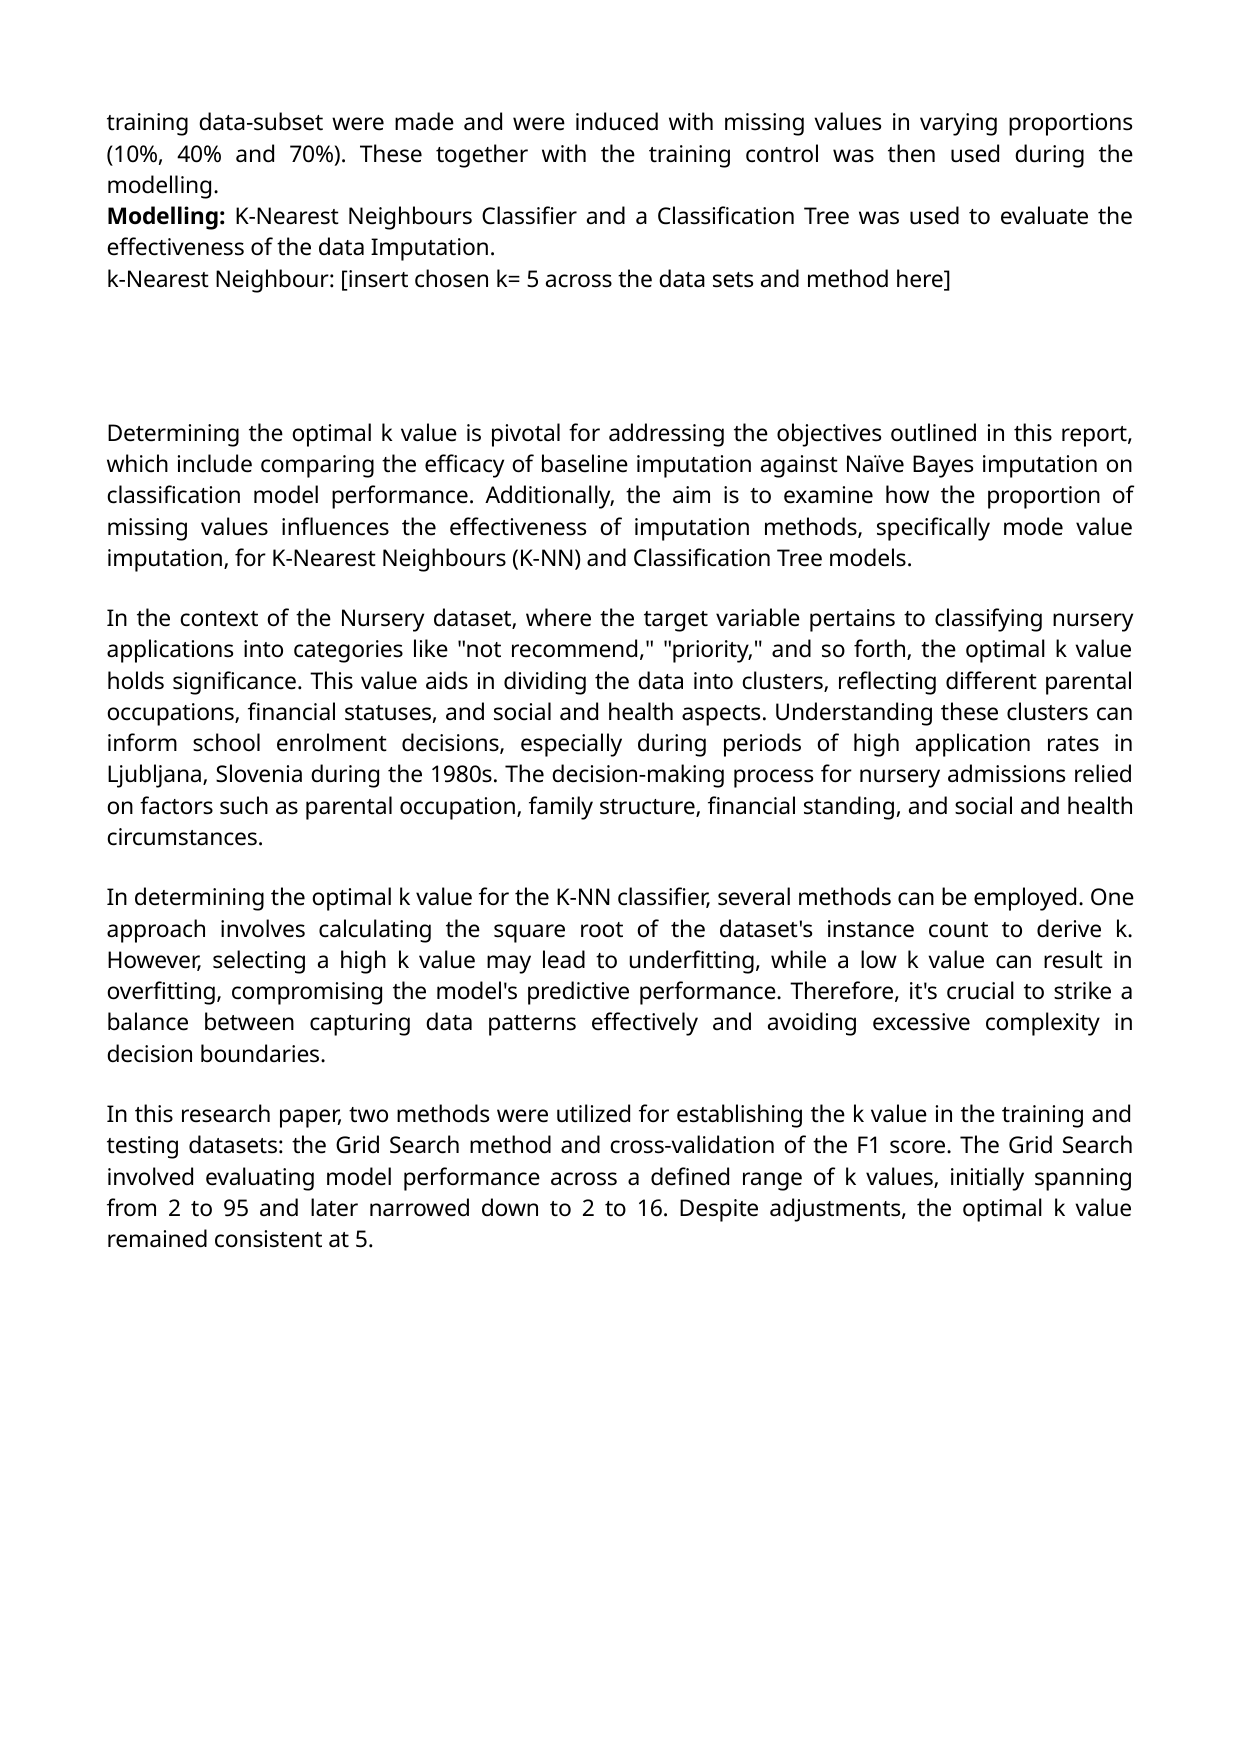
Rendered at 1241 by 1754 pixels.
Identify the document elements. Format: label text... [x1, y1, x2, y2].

text In determining the optimal k value for the K-NN classifier, several methods can be employed. One approach involves calculating the square root of the dataset's instance count to derive k. However, selecting a high k value may lead to underfitting, while a low k value can result in overfitting, compromising the model's predictive performance. Therefore, it's crucial to strike a balance between capturing data patterns effectively and avoiding excessive complexity in decision boundaries. [106, 881, 1134, 1069]
text In the context of the Nursery dataset, where the target variable pertains to classifying nursery applications into categories like "not recommend," "priority," and so forth, the optimal k value holds significance. This value aids in dividing the data into clusters, reflecting different parental occupations, financial statuses, and social and health aspects. Understanding these clusters can inform school enrolment decisions, especially during periods of high application rates in Ljubljana, Slovenia during the 1980s. The decision-making process for nursery admissions relied on factors such as parental occupation, family structure, financial standing, and social and health circumstances. [106, 602, 1134, 852]
text Modelling: K-Nearest Neighbours Classifier and a Classification Tree was used to evaluate the effectiveness of the data Imputation. [106, 200, 1134, 263]
text In this research paper, two methods were utilized for establishing the k value in the training and testing datasets: the Grid Search method and cross-validation of the F1 score. The Grid Search involved evaluating model performance across a defined range of k values, initially spanning from 2 to 95 and later narrowed down to 2 to 16. Despite adjustments, the optimal k value remained consistent at 5. [106, 1098, 1134, 1254]
text Determining the optimal k value is pivotal for addressing the objectives outlined in this report, which include comparing the efficacy of baseline imputation against Naïve Bayes imputation on classification model performance. Additionally, the aim is to examine how the proportion of missing values influences the effectiveness of imputation methods, specifically mode value imputation, for K-Nearest Neighbours (K-NN) and Classification Tree models. [106, 417, 1134, 573]
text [106, 106, 1134, 200]
text k-Nearest Neighbour: [insert chosen k= 5 across the data sets and method here] [106, 263, 1134, 294]
